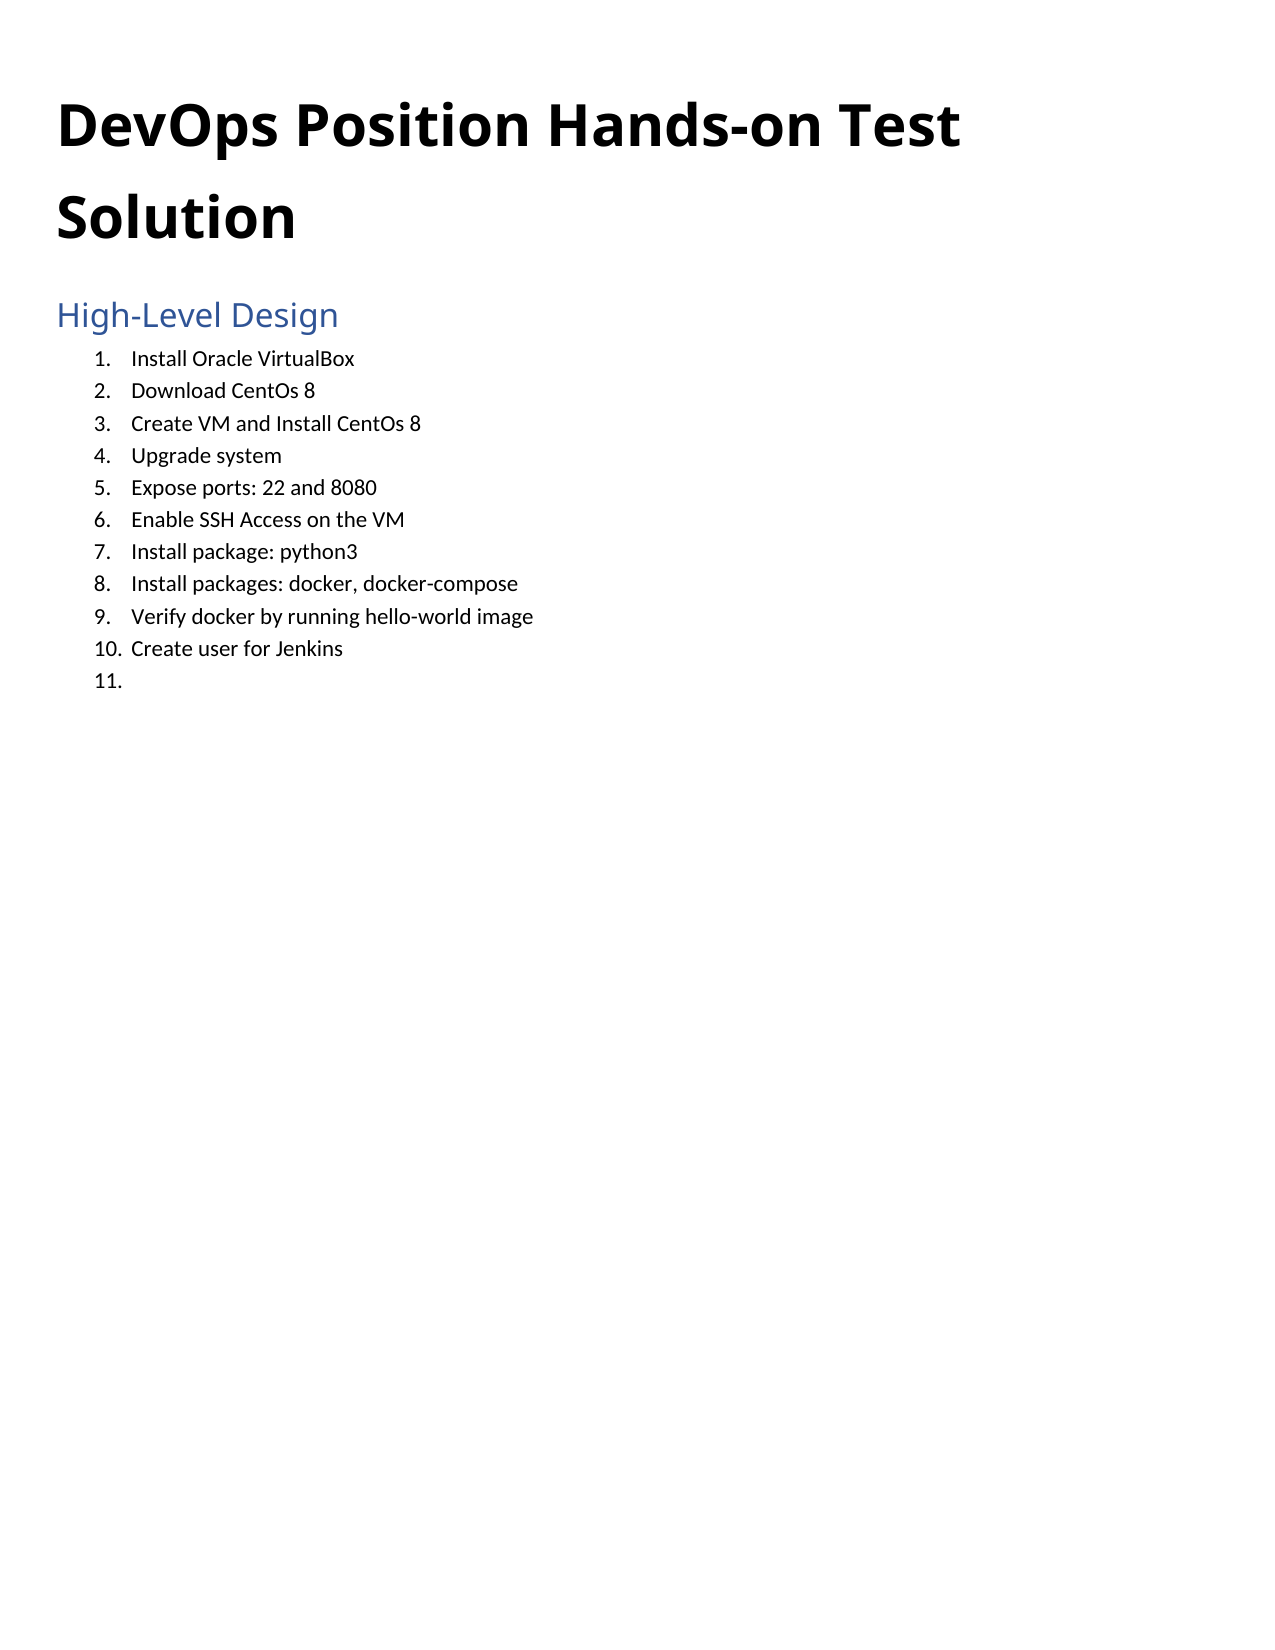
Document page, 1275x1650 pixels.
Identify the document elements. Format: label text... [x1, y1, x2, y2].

list Install packages: docker, docker-compose [94, 569, 1209, 598]
list Download CentOs 8 [94, 376, 1209, 404]
list Verify docker by running hello-world image [94, 602, 1209, 630]
list Install package: python3 [94, 537, 1209, 565]
list Create VM and Install CentOs 8 [94, 409, 1209, 437]
list Install Oracle VirtualBox [94, 344, 1209, 372]
list Expose ports: 22 and 8080 [94, 473, 1209, 501]
list Create user for Jenkins [94, 634, 1209, 662]
text DevOps Position Hands-on Test Solution [56, 84, 1209, 255]
subtitle High-Level Design [56, 292, 1209, 337]
list Upgrade system [94, 441, 1209, 469]
list Enable SSH Access on the VM [94, 505, 1209, 533]
